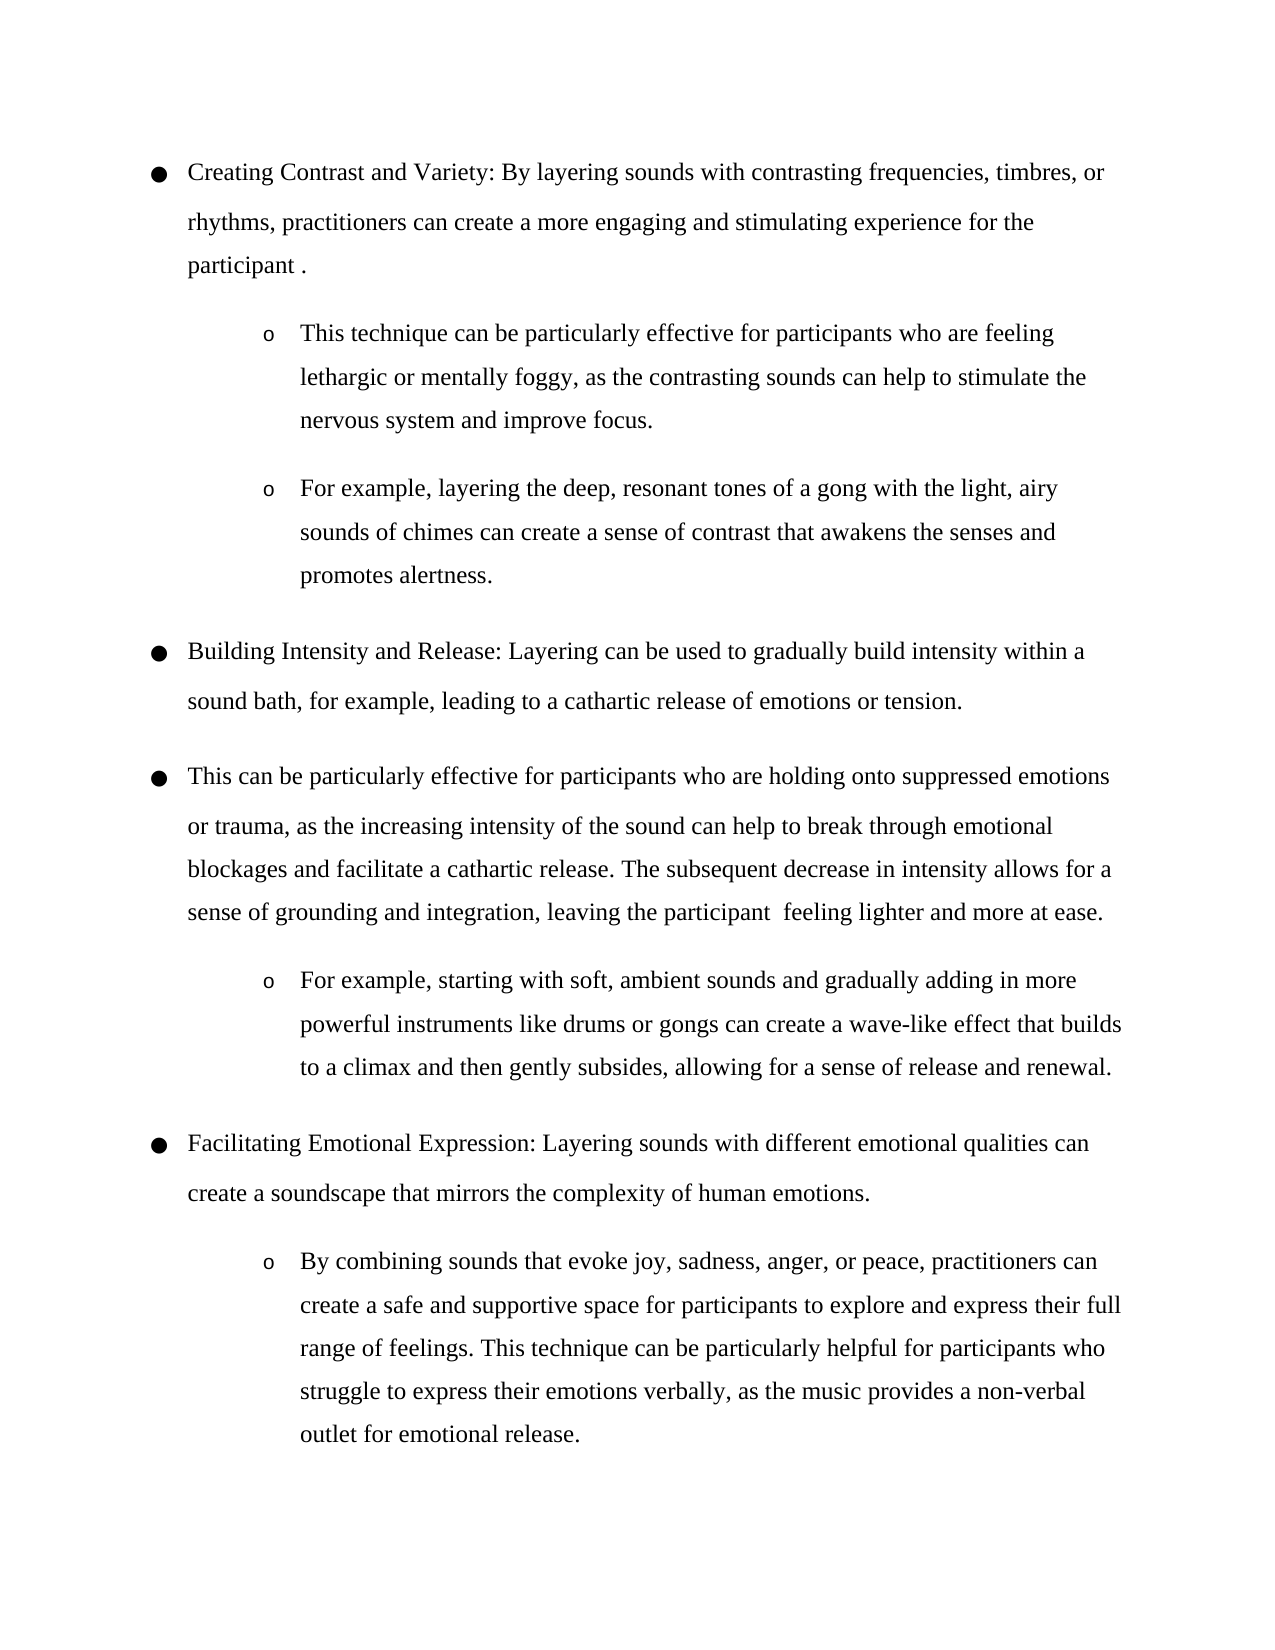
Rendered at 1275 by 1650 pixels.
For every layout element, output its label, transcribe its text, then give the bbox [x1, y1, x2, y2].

list For example, layering the deep, resonant tones of a gong with the light, airy sounds of chimes can create a sense of contrast that awakens the senses and promotes alertness. [262, 473, 1125, 589]
list For example, starting with soft, ambient sounds and gradually adding in more powerful instruments like drums or gongs can create a wave-like effect that builds to a climax and then gently subsides, allowing for a sense of release and renewal. [262, 965, 1125, 1081]
list Creating Contrast and Variety: By layering sounds with contrasting frequencies, timbres, or rhythms, practitioners can create a more engaging and stimulating experience for the participant . [150, 150, 1125, 279]
list Building Intensity and Release: Layering can be used to gradually build intensity within a sound bath, for example, leading to a cathartic release of emotions or tension. [150, 629, 1125, 714]
list Facilitating Emotional Expression: Layering sounds with different emotional qualities can create a soundscape that mirrors the complexity of human emotions. [150, 1121, 1125, 1206]
list This technique can be particularly effective for participants who are feeling lethargic or mentally foggy, as the contrasting sounds can help to stimulate the nervous system and improve focus. [262, 318, 1125, 434]
list This can be particularly effective for participants who are holding onto suppressed emotions or trauma, as the increasing intensity of the sound can help to break through emotional blockages and facilitate a cathartic release. The subsequent decrease in intensity allows for a sense of grounding and integration, leaving the participant feeling lighter and more at ease. [150, 754, 1125, 926]
list By combining sounds that evoke joy, sadness, anger, or peace, practitioners can create a safe and supportive space for participants to explore and express their full range of feelings. This technique can be particularly helpful for participants who struggle to express their emotions verbally, as the music provides a non-verbal outlet for emotional release. [262, 1246, 1125, 1448]
